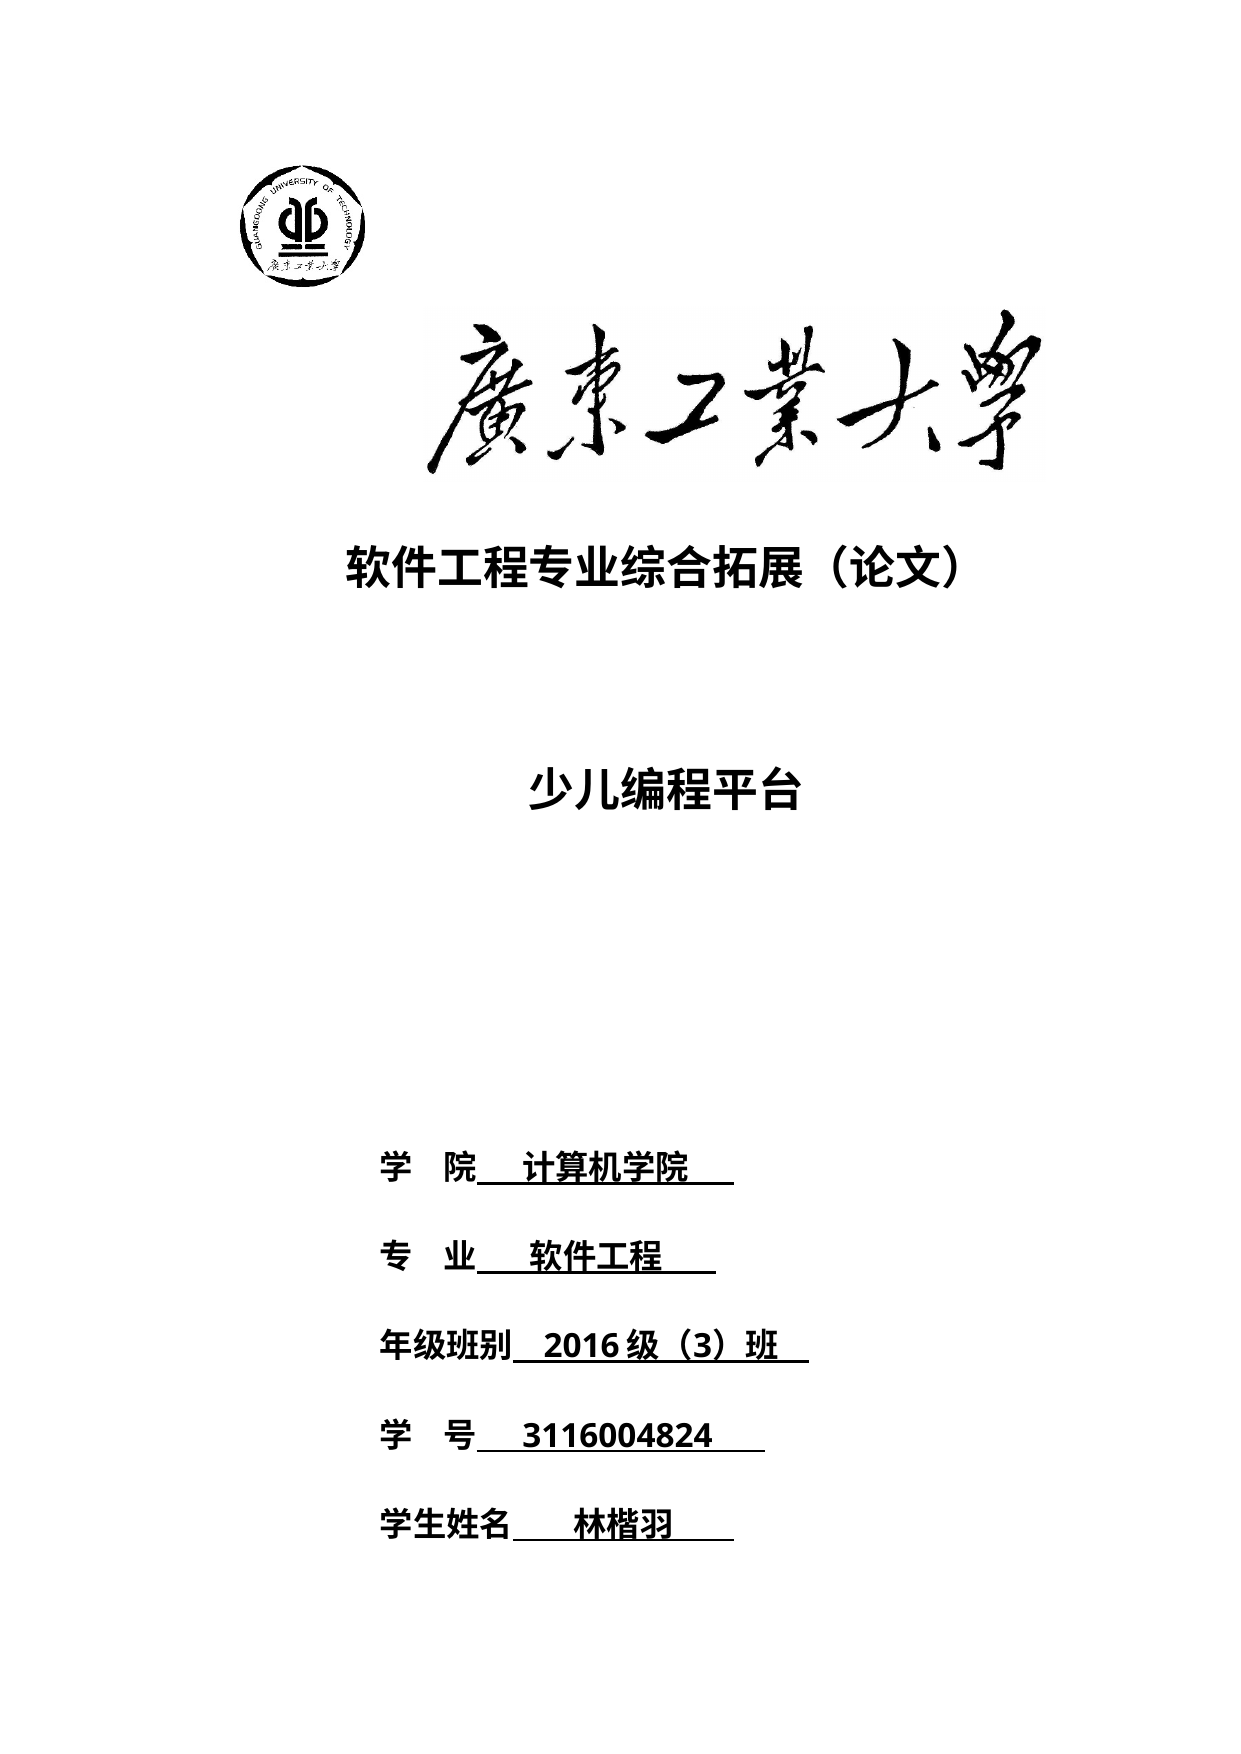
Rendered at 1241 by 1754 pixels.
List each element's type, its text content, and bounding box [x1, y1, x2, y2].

picture [237, 162, 369, 291]
text 学 号 3116004824 [187, 1400, 1053, 1465]
text 学生姓名 林楷羽 [187, 1489, 1053, 1554]
text 年级班别 2016级（3）班 [187, 1311, 1053, 1376]
text 学 院 计算机学院 [187, 1133, 1053, 1198]
picture [423, 306, 1047, 482]
text 少儿编程平台 [187, 738, 1053, 835]
text 软件工程专业综合拓展（论文） [187, 516, 1053, 613]
text 专 业 软件工程 [187, 1222, 1053, 1287]
